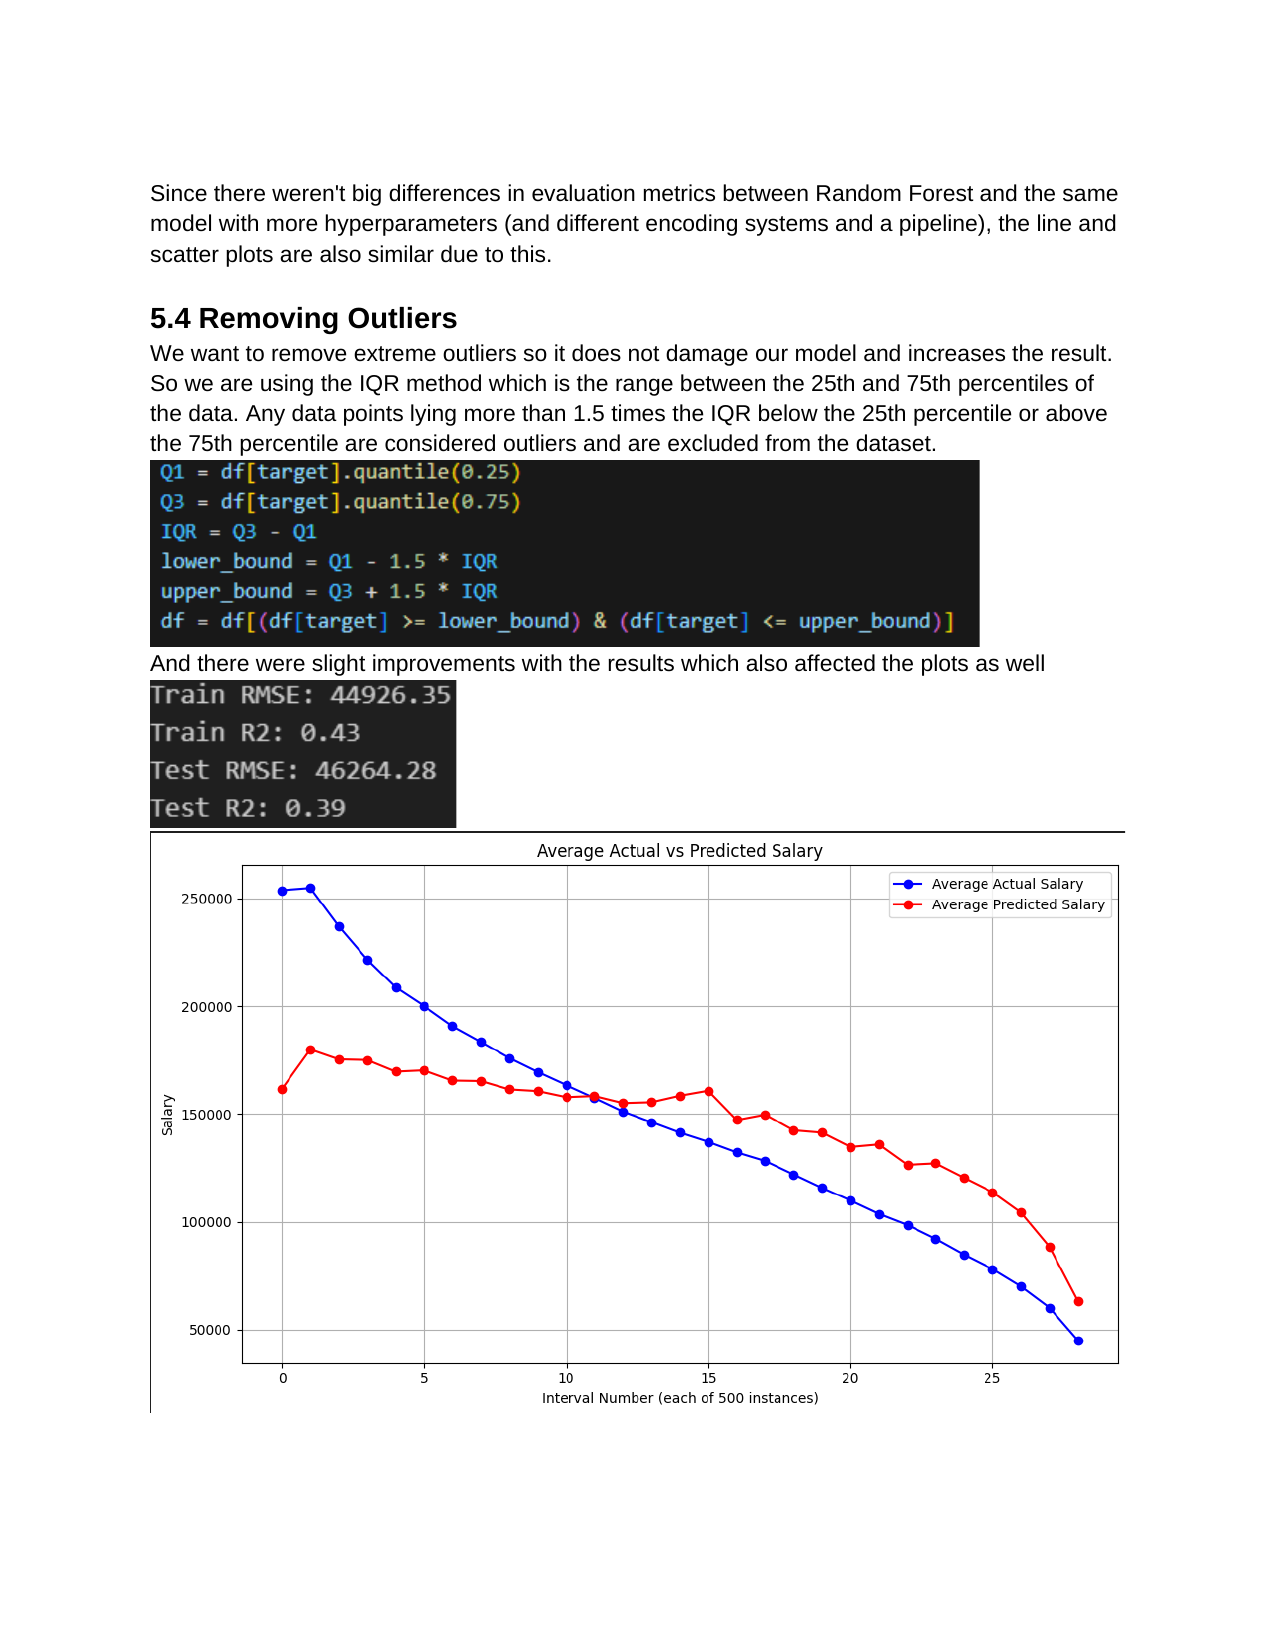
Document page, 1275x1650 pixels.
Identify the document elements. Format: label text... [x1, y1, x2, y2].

picture [150, 680, 457, 828]
text Since there weren't big differences in evaluation metrics between Random Forest and the same model with more hyperparameters (and different encoding systems and a pipeline), the line and scatter plots are also similar due to this. [150, 180, 1125, 267]
picture [150, 831, 1125, 1413]
picture [150, 460, 980, 647]
text 5.4 Removing Outliers [150, 301, 1125, 334]
text We want to remove extreme outliers so it does not damage our model and increases the result. So we are using the IQR method which is the range between the 25th and 75th percentiles of the data. Any data points lying more than 1.5 times the IQR below the 25th percentile or above the 75th percentile are considered outliers and are excluded from the dataset. [150, 339, 1125, 457]
